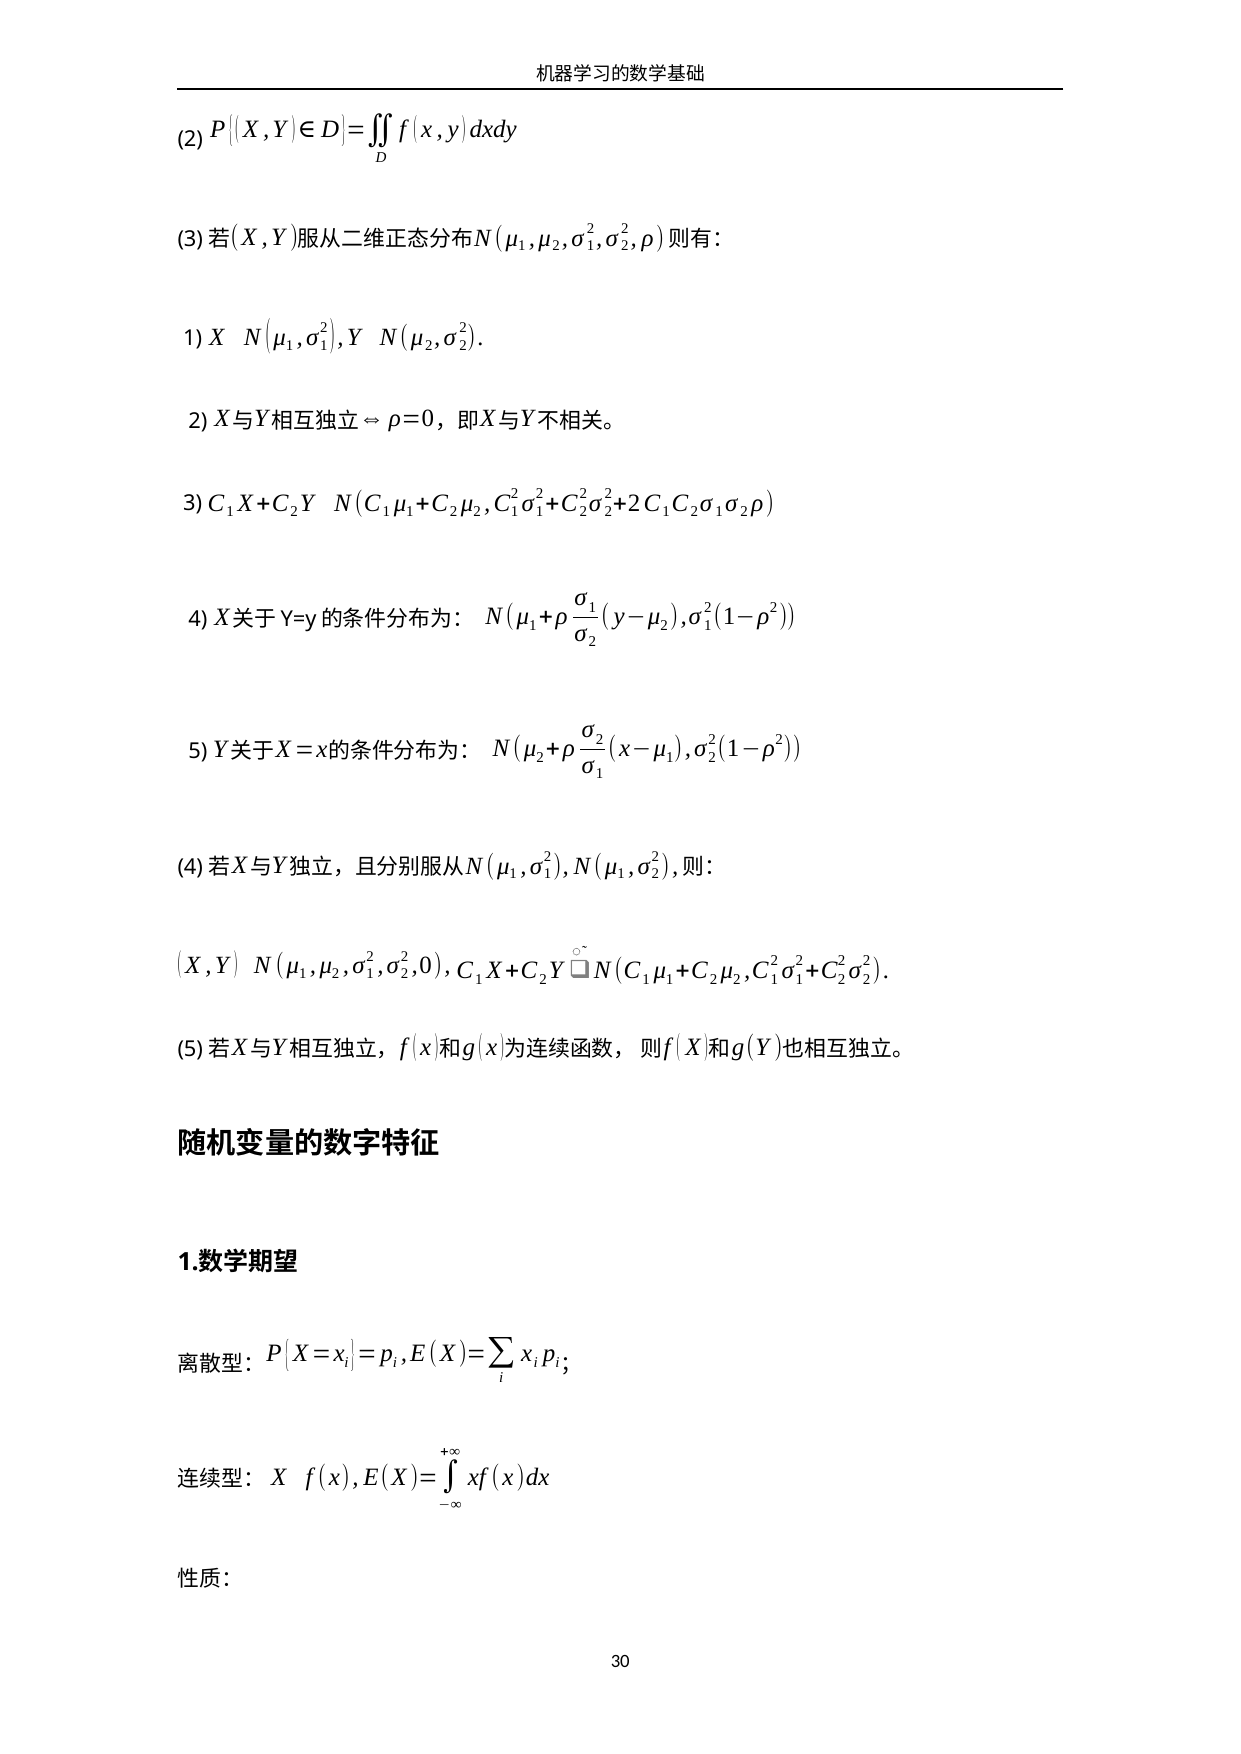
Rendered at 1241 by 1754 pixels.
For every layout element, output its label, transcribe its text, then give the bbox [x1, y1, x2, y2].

text 离散型：； [177, 1329, 1063, 1394]
text 4) 关于Y=y的条件分布为： [177, 568, 1063, 666]
text (4) 若与独立，且分别服从 则： [177, 832, 1063, 897]
subtitle 随机变量的数字特征 [177, 1108, 1063, 1173]
text 2) 与相互独立，即与不相关。 [177, 403, 1063, 435]
text 1.数学期望 [177, 1227, 1063, 1292]
text 连续型： [177, 1428, 1063, 1526]
text (3) 若服从二维正态分布 则有： [177, 204, 1063, 269]
text 5) 关于的条件分布为： [177, 700, 1063, 798]
text 1) [177, 304, 1063, 369]
text (2) [177, 106, 1063, 171]
text 性质： [177, 1561, 1063, 1593]
text (5) 若与相互独立，和为连续函数， 则和也相互独立。 [177, 1031, 1063, 1063]
text 3) [177, 470, 1063, 535]
